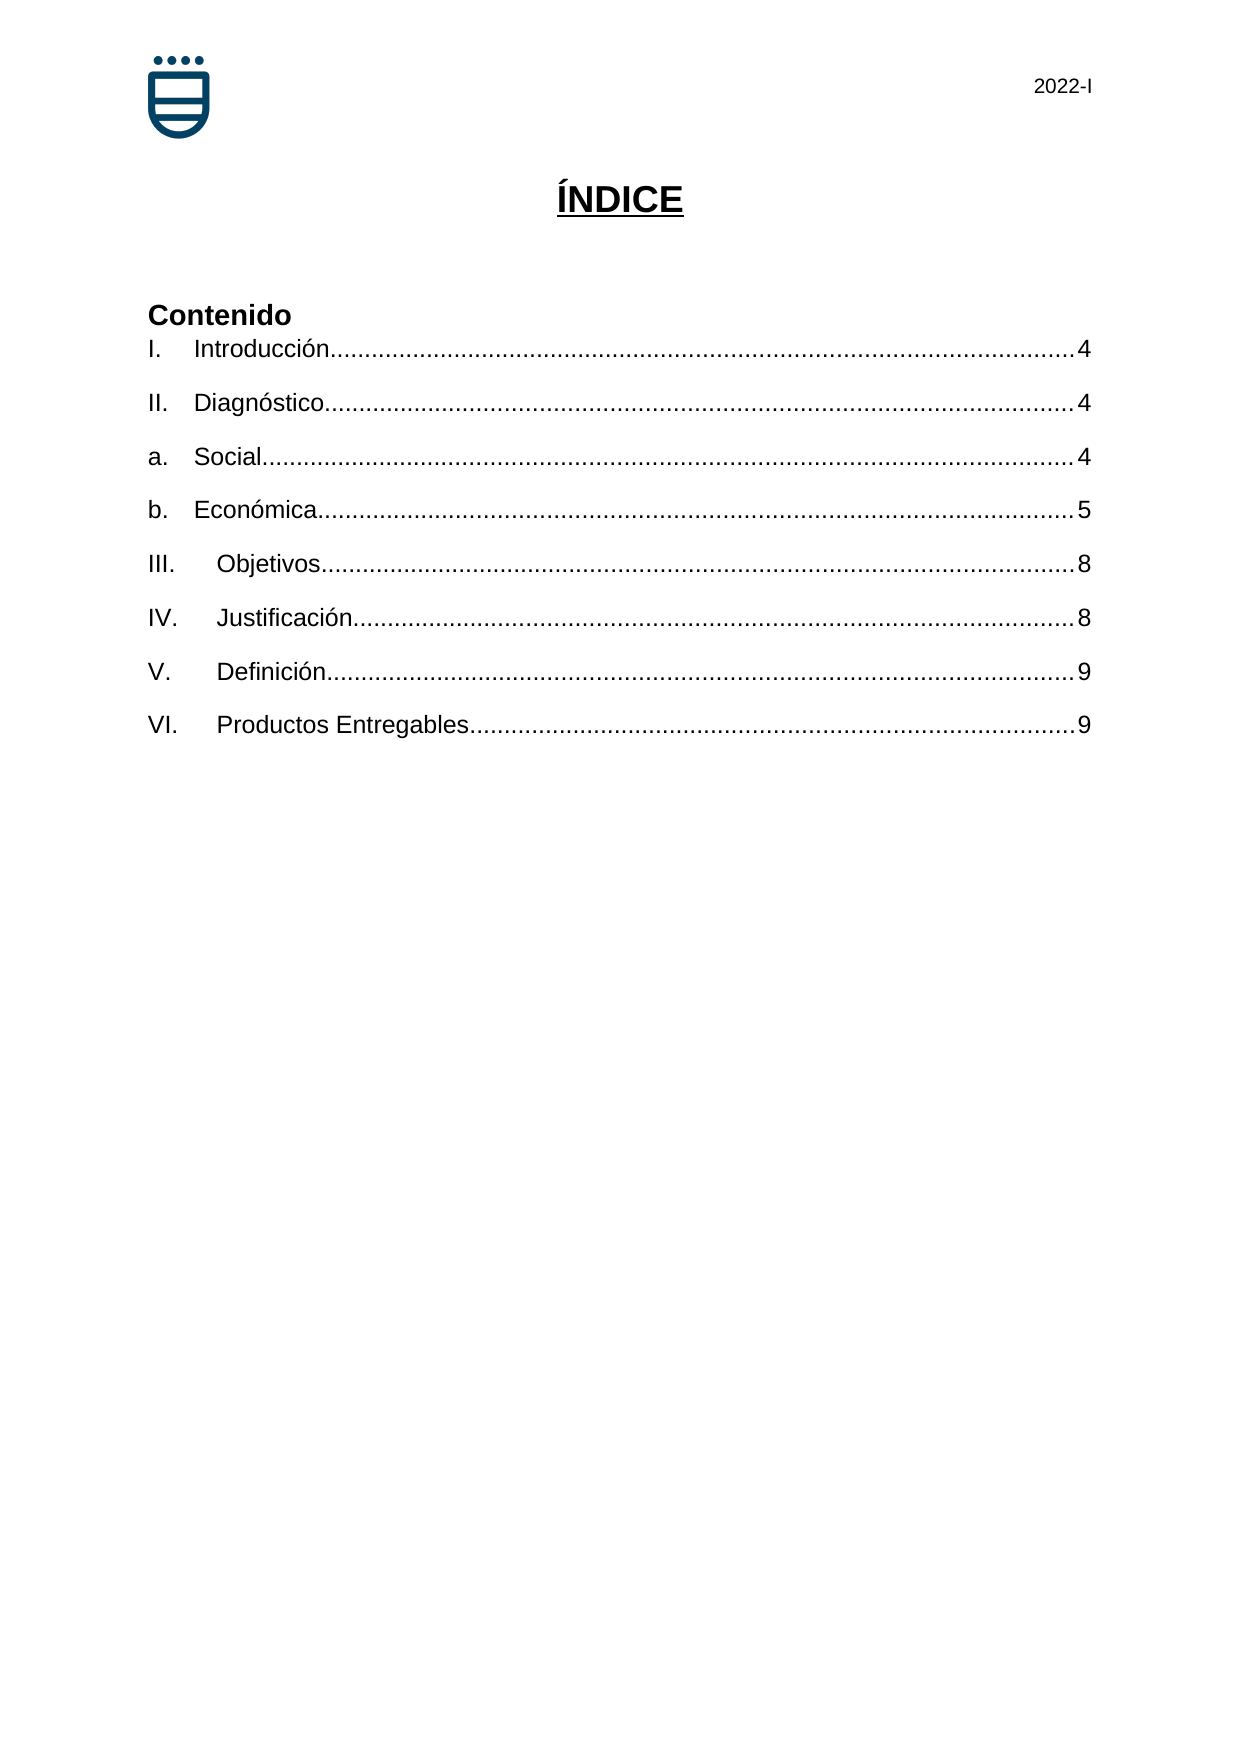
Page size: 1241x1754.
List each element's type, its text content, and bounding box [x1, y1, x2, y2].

picture [147, 56, 211, 141]
text ÍNDICE [148, 177, 1092, 220]
